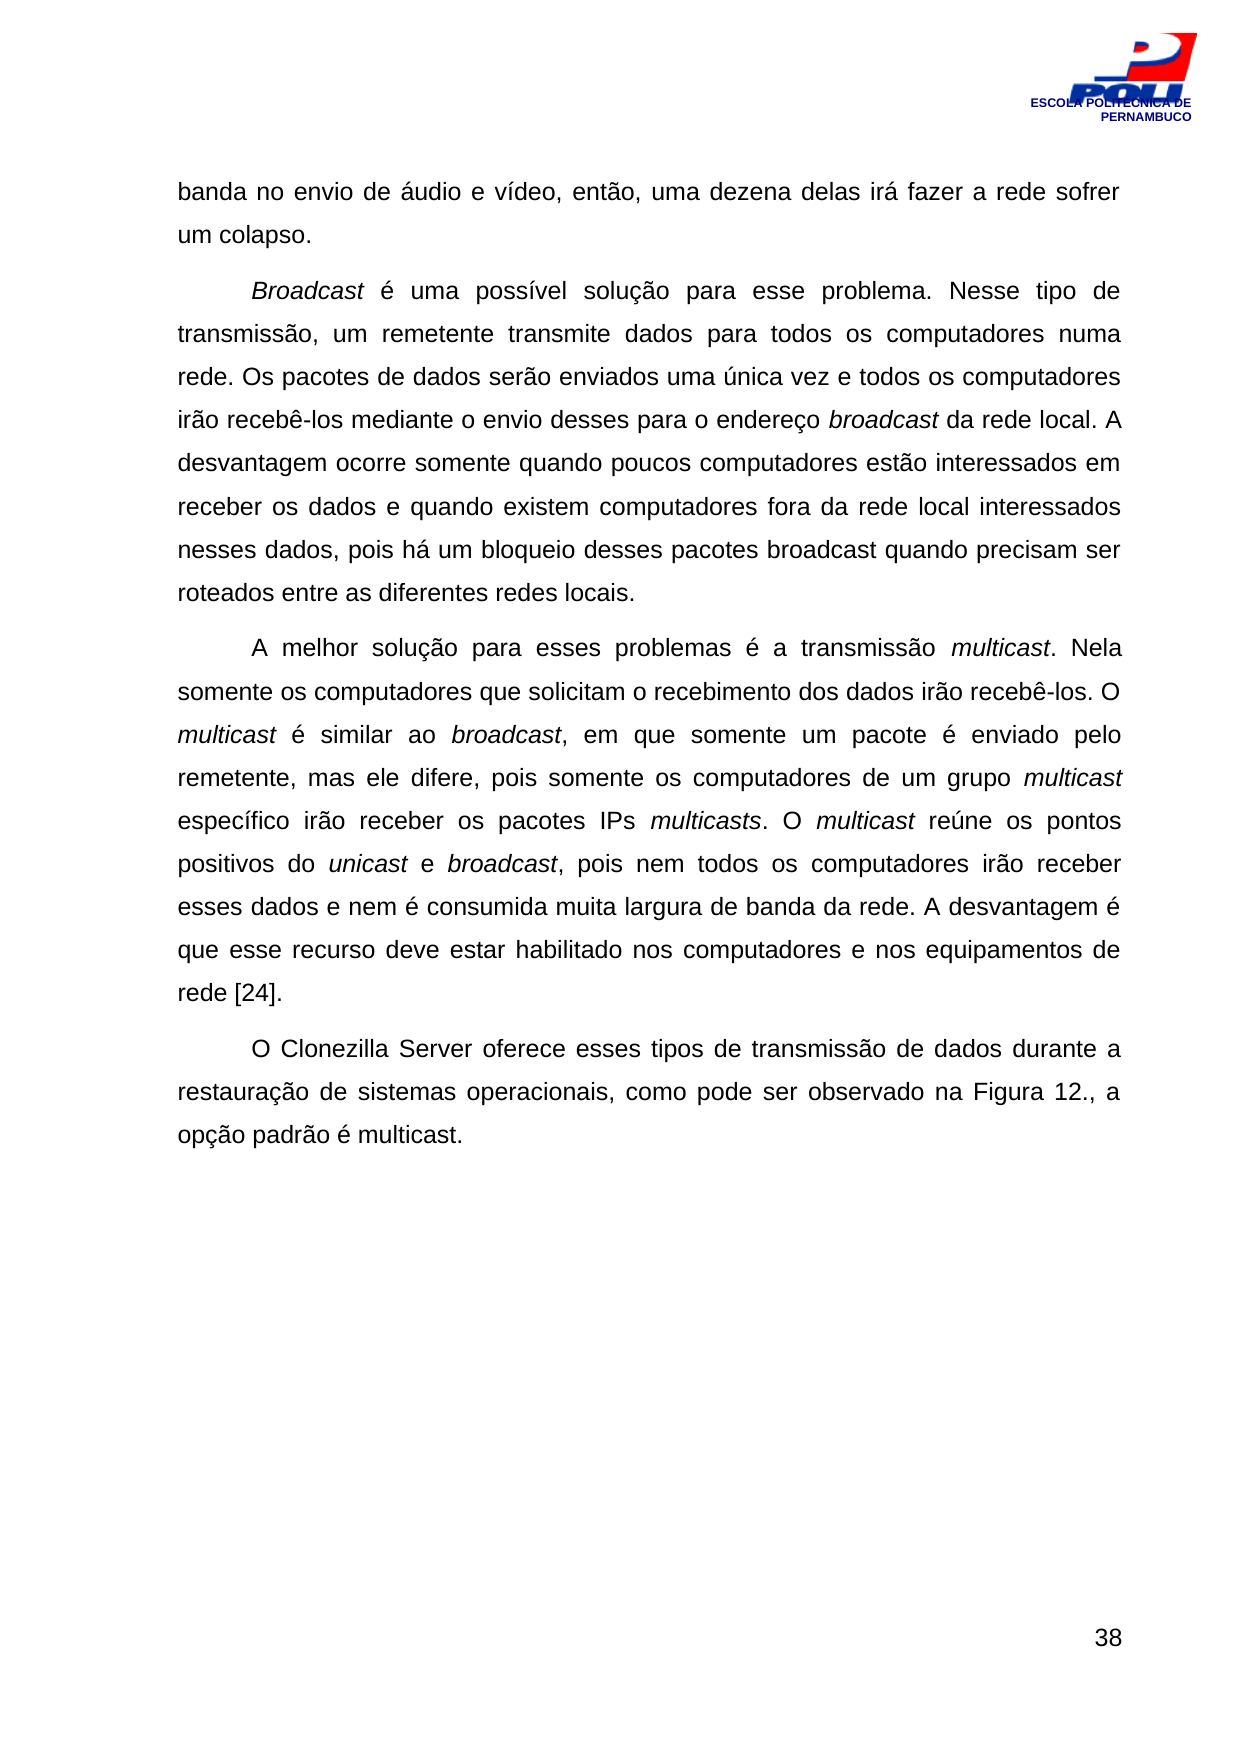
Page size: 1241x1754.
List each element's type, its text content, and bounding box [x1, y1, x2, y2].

picture [1055, 30, 1198, 105]
text O Clonezilla Server oferece esses tipos de transmissão de dados durante a restauração de sistemas operacionais, como pode ser observado na Figura 12., a opção padrão é multicast. [177, 1034, 1122, 1149]
text A melhor solução para esses problemas é a transmissão multicast. Nela somente os computadores que solicitam o recebimento dos dados irão recebê-los. O multicast é similar ao broadcast, em que somente um pacote é enviado pelo remetente, mas ele difere, pois somente os computadores de um grupo multicast específico irão receber os pacotes IPs multicasts. O multicast reúne os pontos positivos do unicast e broadcast, pois nem todos os computadores irão receber esses dados e nem é consumida muita largura de banda da rede. A desvantagem é que esse recurso deve estar habilitado nos computadores e nos equipamentos de rede [24]. [177, 633, 1122, 1007]
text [177, 177, 1122, 249]
text Broadcast é uma possível solução para esse problema. Nesse tipo de transmissão, um remetente transmite dados para todos os computadores numa rede. Os pacotes de dados serão enviados uma única vez e todos os computadores irão recebê-los mediante o envio desses para o endereço broadcast da rede local. A desvantagem ocorre somente quando poucos computadores estão interessados em receber os dados e quando existem computadores fora da rede local interessados nesses dados, pois há um bloqueio desses pacotes broadcast quando precisam ser roteados entre as diferentes redes locais. [177, 276, 1122, 607]
